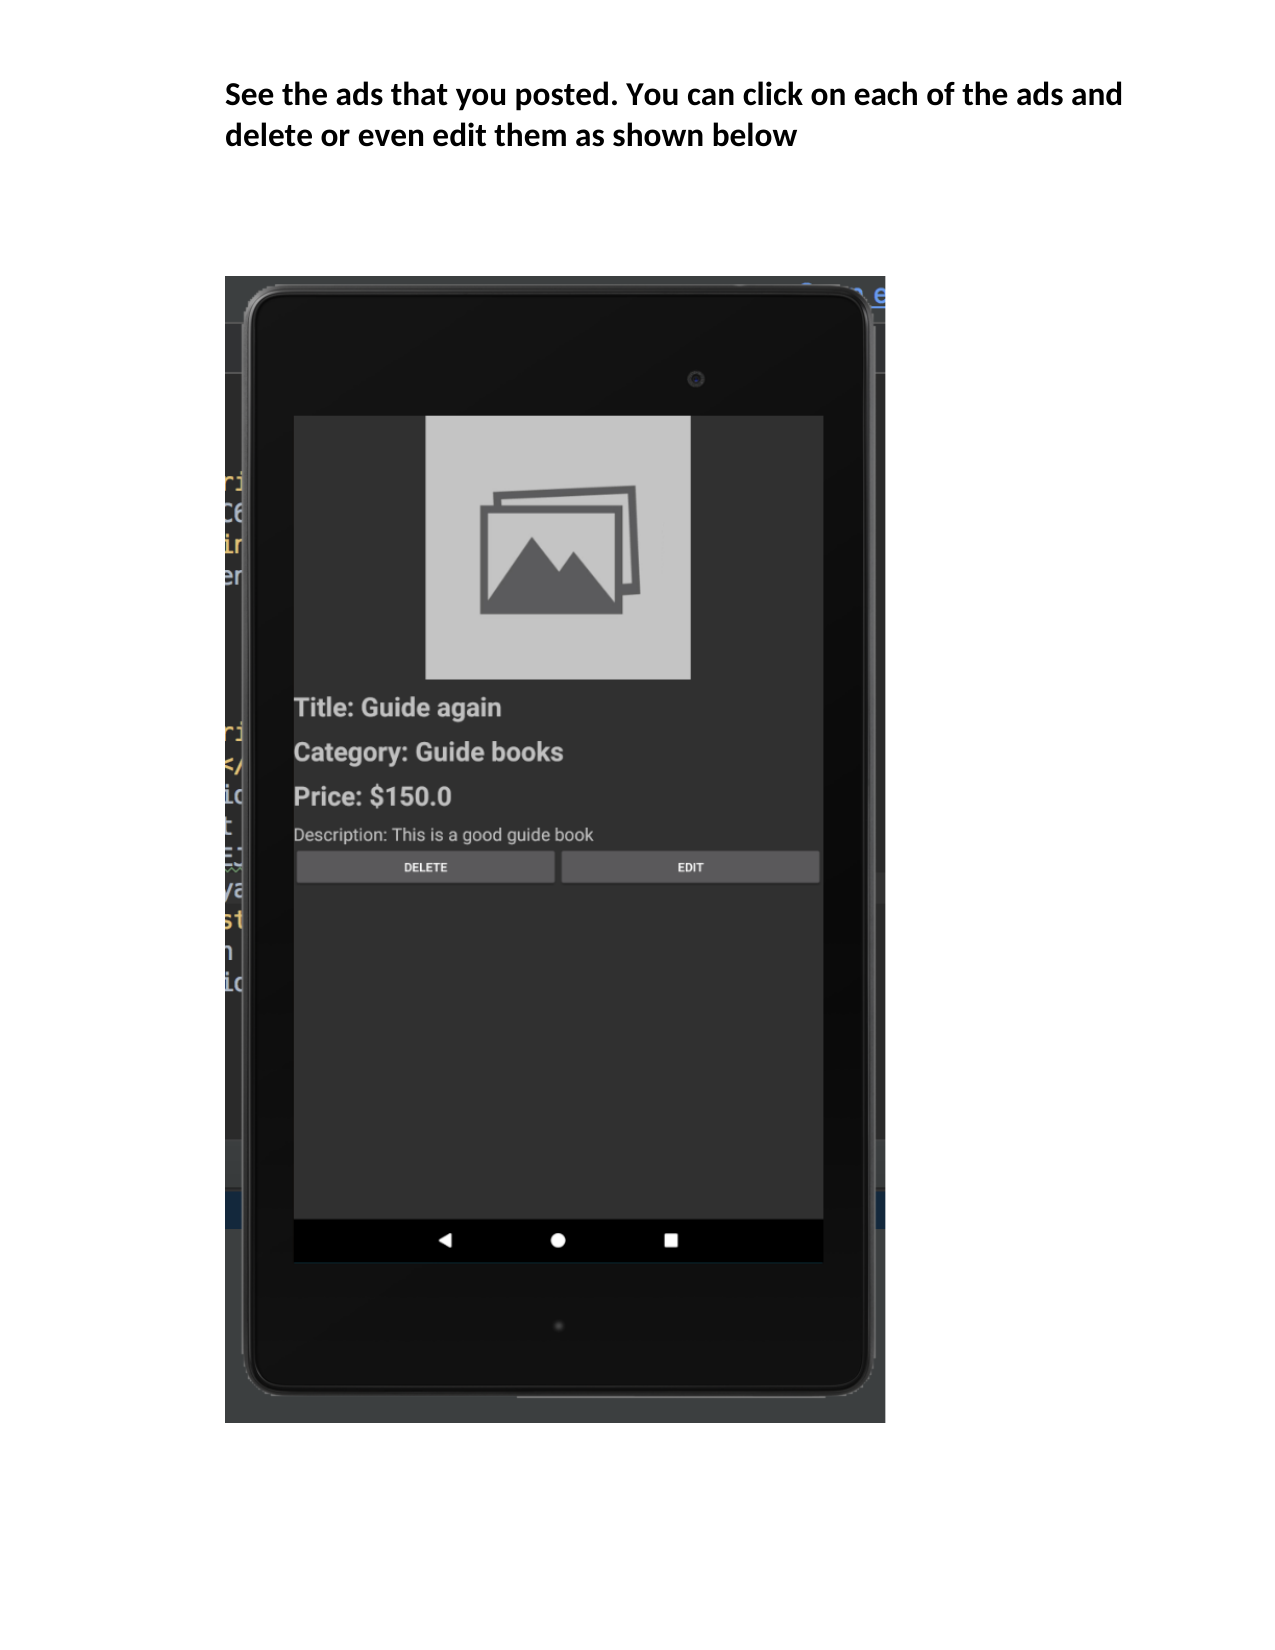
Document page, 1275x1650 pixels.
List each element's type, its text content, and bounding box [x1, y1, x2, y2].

picture [225, 276, 886, 1423]
list See the ads that you posted. You can click on each of the ads and delete or even edit them as shown below [225, 73, 1125, 154]
